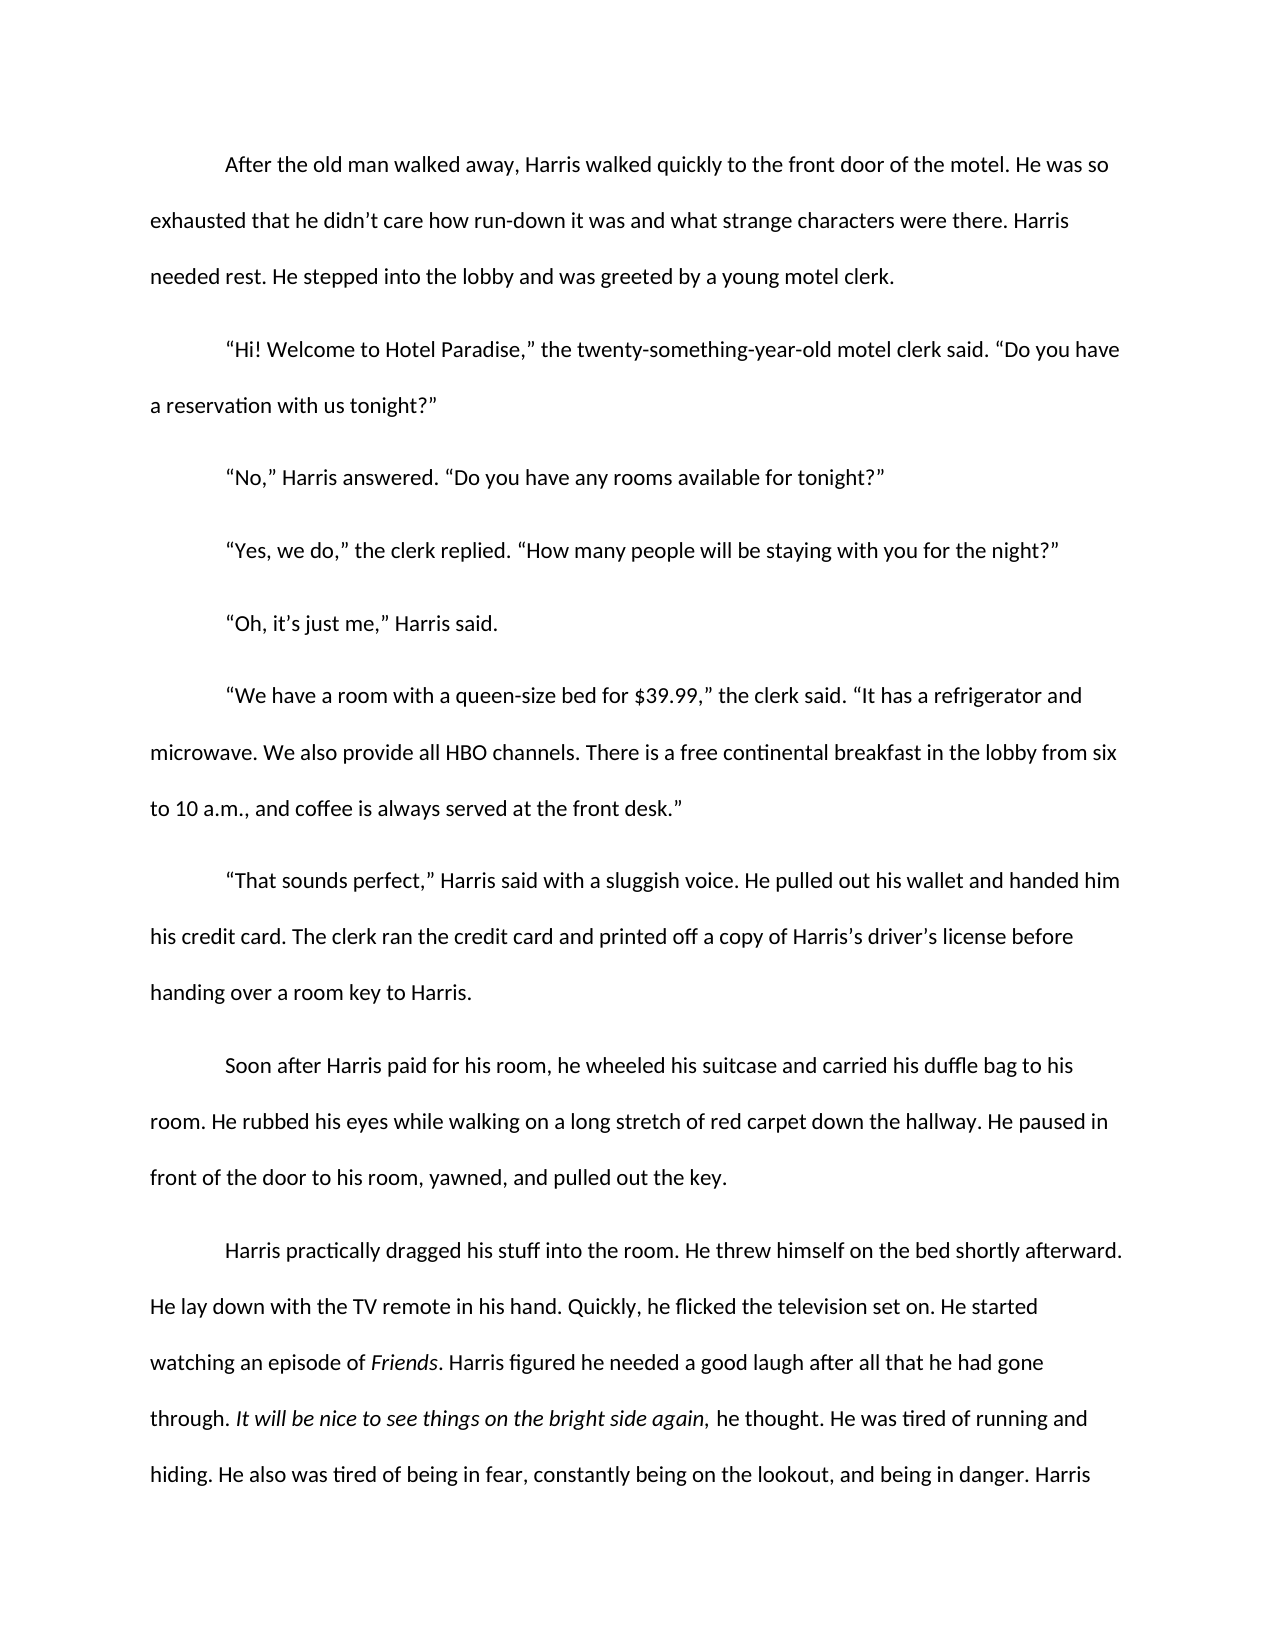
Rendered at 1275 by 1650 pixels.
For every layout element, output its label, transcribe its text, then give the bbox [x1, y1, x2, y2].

text “No,” Harris answered. “Do you have any rooms available for tonight?” [150, 463, 1125, 492]
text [150, 1236, 1125, 1488]
text “Oh, it’s just me,” Harris said. [150, 609, 1125, 637]
text “That sounds perfect,” Harris said with a sluggish voice. He pulled out his wallet and handed him his credit card. The clerk ran the credit card and printed off a copy of Harris’s driver’s license before handing over a room key to Harris. [150, 866, 1125, 1007]
text Soon after Harris paid for his room, he wheeled his suitcase and carried his duffle bag to his room. He rubbed his eyes while walking on a long stretch of red carpet down the hallway. He paused in front of the door to his room, yawned, and pulled out the key. [150, 1051, 1125, 1191]
text “Hi! Welcome to Hotel Paradise,” the twenty-something-year-old motel clerk said. “Do you have a reservation with us tonight?” [150, 335, 1125, 419]
text After the old man walked away, Harris walked quickly to the front door of the motel. He was so exhausted that he didn’t care how run-down it was and what strange characters were there. Harris needed rest. He stepped into the lobby and was greeted by a young motel clerk. [150, 150, 1125, 290]
text “Yes, we do,” the clerk replied. “How many people will be staying with you for the night?” [150, 536, 1125, 564]
text “We have a room with a queen-size bed for $39.99,” the clerk said. “It has a refrigerator and microwave. We also provide all HBO channels. There is a free continental breakfast in the lobby from six to 10 a.m., and coffee is always served at the front desk.” [150, 682, 1125, 822]
